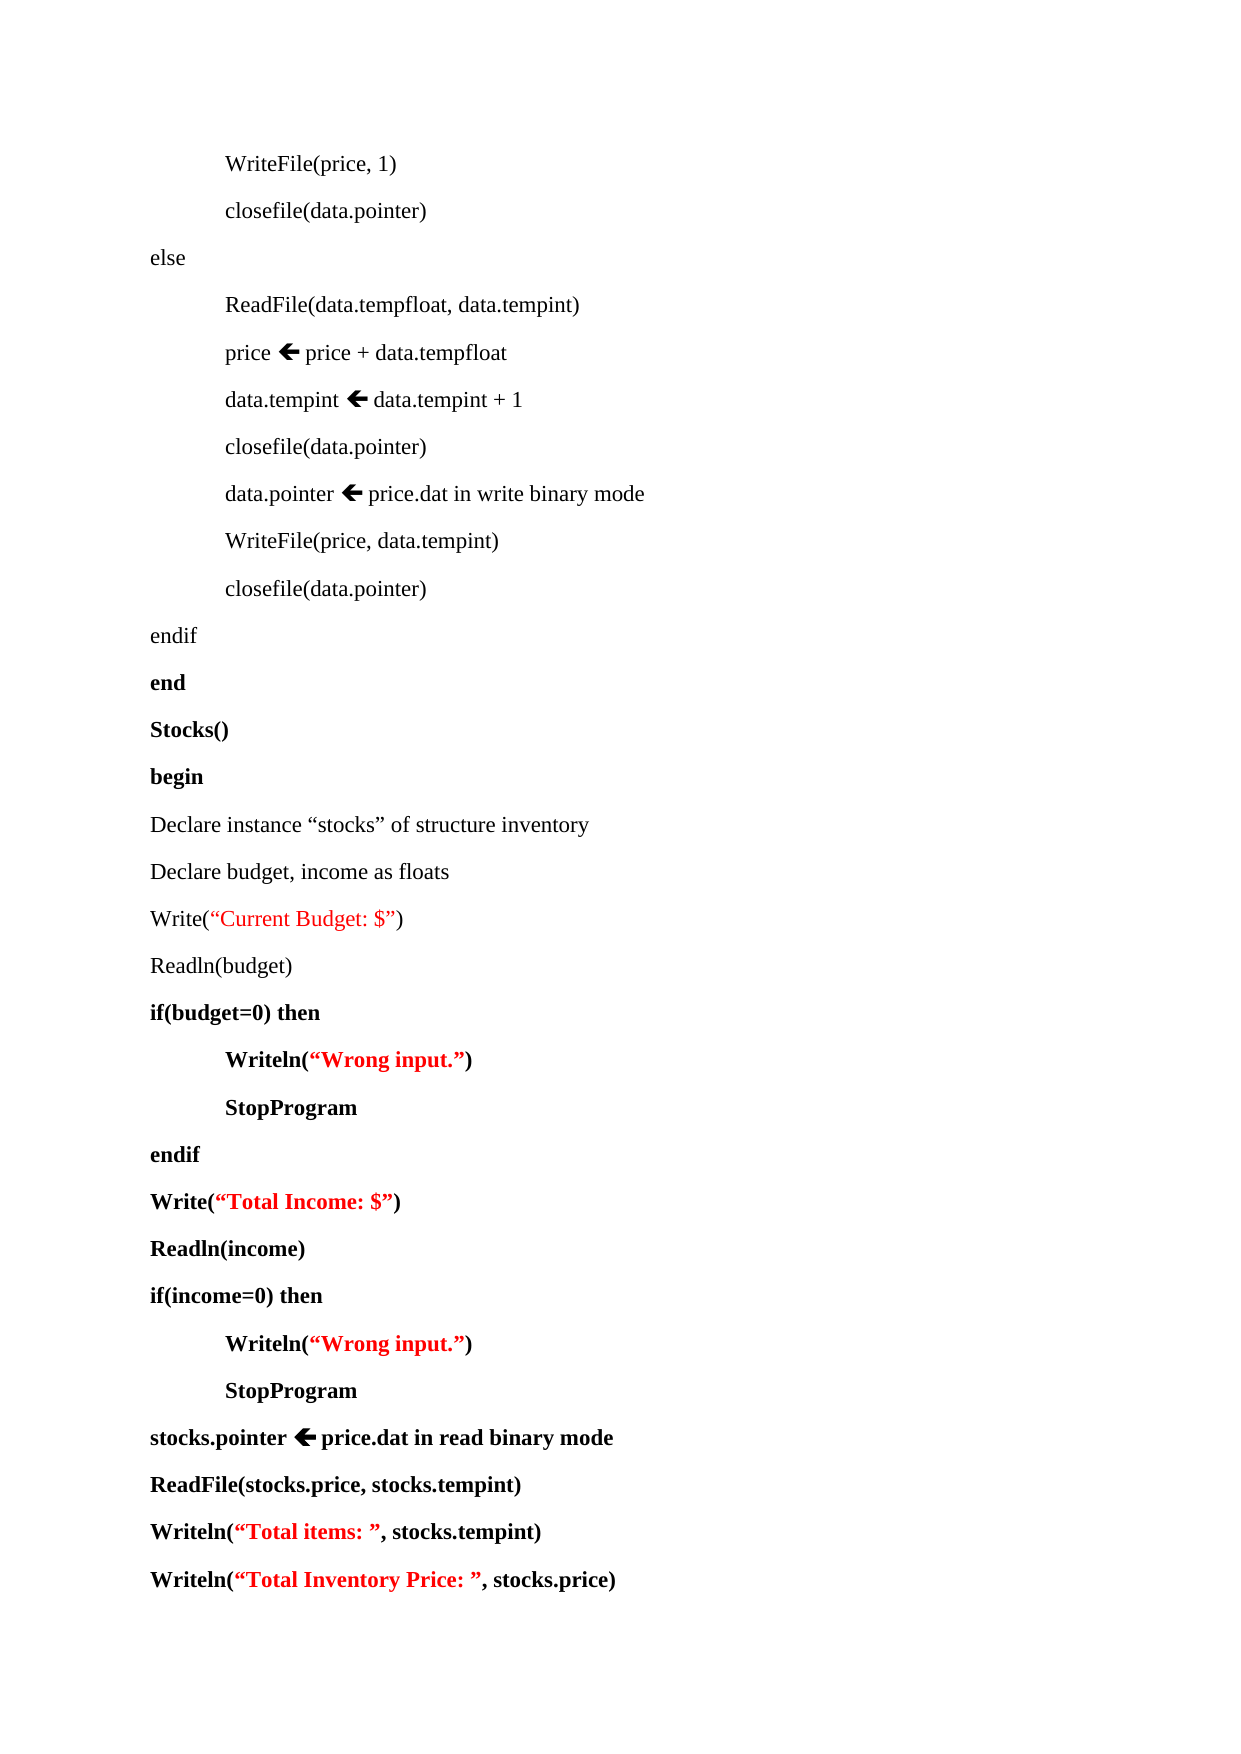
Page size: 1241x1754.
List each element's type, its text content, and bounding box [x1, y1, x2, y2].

text begin [150, 763, 1090, 790]
text StopProgram [150, 1377, 1090, 1403]
text Writeln(“Wrong input.”) [150, 1330, 1090, 1356]
text Writeln(“Total Inventory Price: ”, stocks.price) [150, 1566, 1090, 1592]
text data.tempint data.tempint + 1 [150, 386, 1090, 412]
text Declare instance “stocks” of structure inventory [150, 811, 1090, 837]
text ReadFile(stocks.price, stocks.tempint) [150, 1471, 1090, 1498]
text data.pointer price.dat in write binary mode [150, 480, 1090, 507]
text Stocks() [150, 716, 1090, 743]
text price price + data.tempfloat [150, 339, 1090, 365]
text Declare budget, income as floats [150, 858, 1090, 884]
text endif [150, 622, 1090, 648]
text stocks.pointer price.dat in read binary mode [150, 1424, 1090, 1450]
text Write(“Current Budget: $”) [150, 905, 1090, 931]
text if(income=0) then [150, 1282, 1090, 1309]
text if(budget=0) then [150, 999, 1090, 1026]
text closefile(data.pointer) [150, 197, 1090, 223]
text ReadFile(data.tempfloat, data.tempint) [150, 292, 1090, 318]
text Writeln(“Total items: ”, stocks.tempint) [150, 1518, 1090, 1545]
text WriteFile(price, data.tempint) [150, 527, 1090, 554]
text Writeln(“Wrong input.”) [150, 1047, 1090, 1073]
text closefile(data.pointer) [150, 575, 1090, 601]
text Readln(income) [150, 1235, 1090, 1262]
text Write(“Total Income: $”) [150, 1188, 1090, 1214]
text StopProgram [150, 1094, 1090, 1120]
text end [150, 669, 1090, 695]
text closefile(data.pointer) [150, 433, 1090, 459]
text else [150, 244, 1090, 271]
text WriteFile(price, 1) [150, 150, 1090, 176]
text endif [150, 1141, 1090, 1167]
text Readln(budget) [150, 952, 1090, 978]
